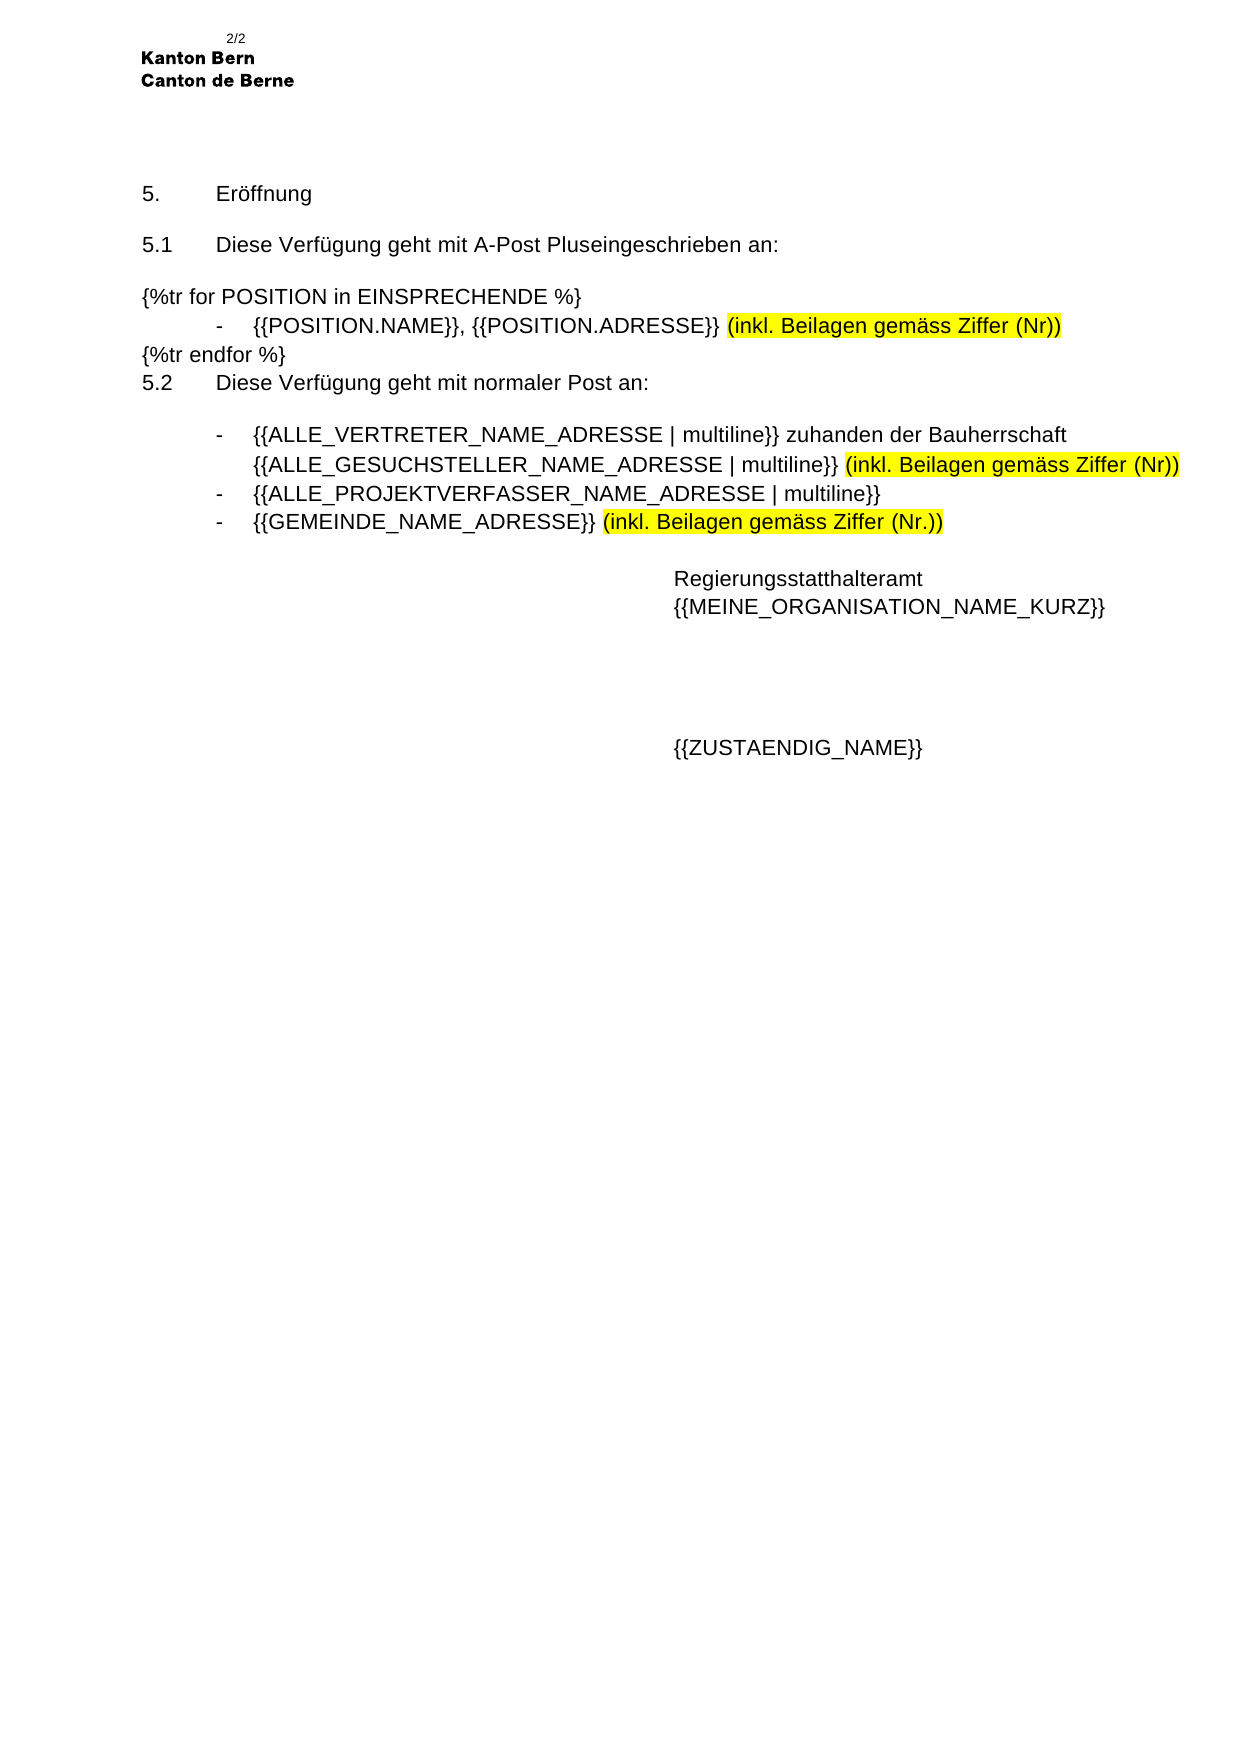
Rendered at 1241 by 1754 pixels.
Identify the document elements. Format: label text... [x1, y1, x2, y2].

subtitle Diese Verfügung geht an: [142, 229, 1181, 257]
list {{ALLE_PROJEKTVERFASSER_NAME_ADRESSE | multiline}} [216, 477, 1181, 506]
subtitle Diese Verfügung geht mit normaler Post an: [142, 367, 1181, 396]
table_header {%tr for POSITION in EINSPRECHENDE %} [135, 280, 1175, 309]
table_header Regierungsstatthalteramt {{MEINE_ORGANISATION_NAME_KURZ}} {{ZUSTAENDIG_NAME}} [674, 557, 1182, 760]
subtitle Eröffnung [142, 178, 1181, 206]
table_cell {%tr endfor %} [135, 338, 1175, 367]
list {{ALLE_VERTRETER_NAME_ADRESSE | multiline}} {{ALLE_GESUCHSTELLER_NAME_ADRESSE | multiline}} (inkl. Beilagen gemäss Ziffer ) [216, 418, 1181, 477]
table_cell {{POSITION.NAME}}, {{POSITION.ADRESSE}} (inkl. Beilagen gemäss Ziffer ) [135, 309, 1175, 338]
text {{GEMEINDE_NAME_ADRESSE}} (inkl. Beilagen gemäss Ziffer ) [216, 506, 1181, 534]
